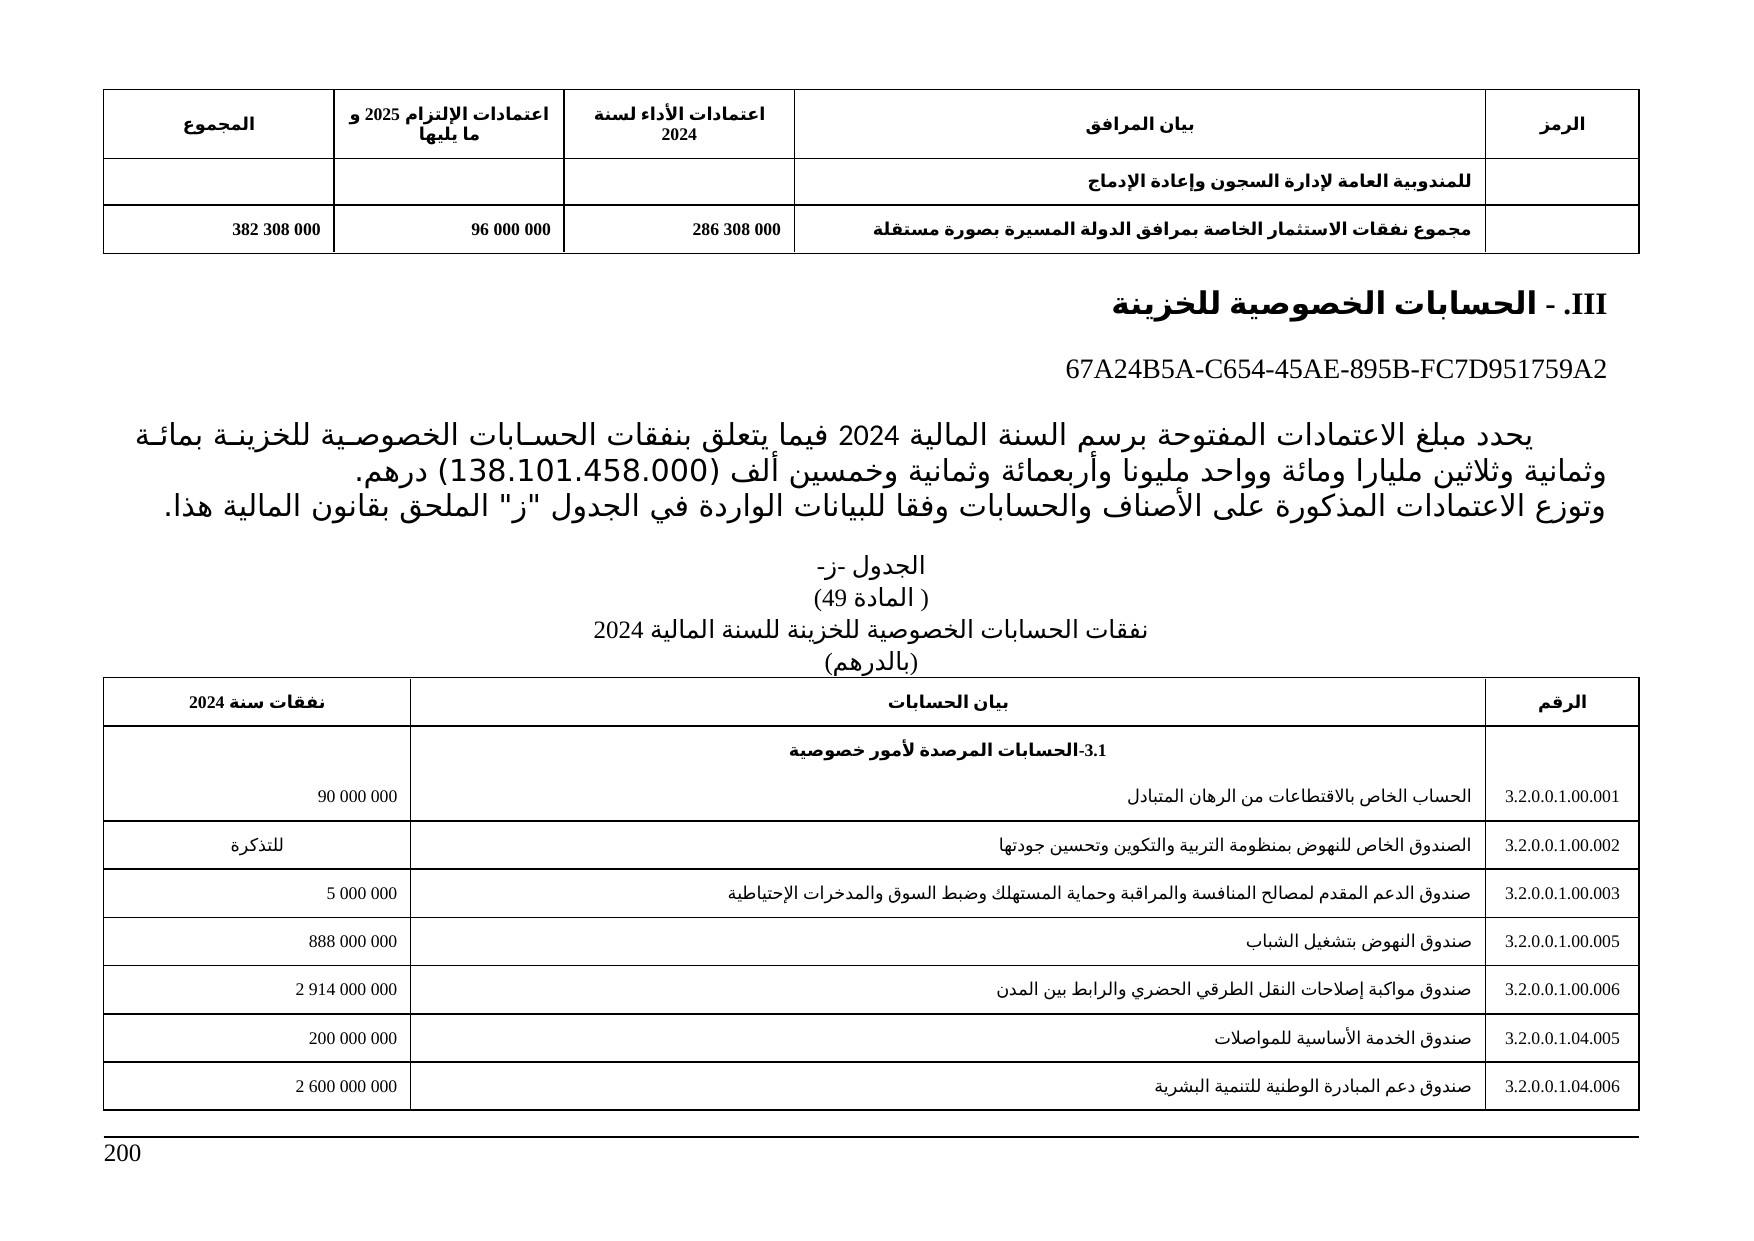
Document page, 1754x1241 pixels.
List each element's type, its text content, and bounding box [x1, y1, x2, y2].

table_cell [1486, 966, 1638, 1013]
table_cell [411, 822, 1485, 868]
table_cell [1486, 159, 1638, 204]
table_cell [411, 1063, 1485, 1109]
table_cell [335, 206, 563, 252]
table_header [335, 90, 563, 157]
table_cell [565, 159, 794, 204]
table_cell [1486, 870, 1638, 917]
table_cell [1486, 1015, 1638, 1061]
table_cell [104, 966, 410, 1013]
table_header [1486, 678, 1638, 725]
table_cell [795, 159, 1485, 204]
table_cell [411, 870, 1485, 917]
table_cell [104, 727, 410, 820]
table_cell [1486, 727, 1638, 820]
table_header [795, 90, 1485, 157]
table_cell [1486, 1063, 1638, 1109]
text وتوزع الاعتمادات المذكورة على الأصناف والحسابات وفقا للبيانات الواردة في الجدول "ز" الملحق بقانون المالية هذا. [135, 488, 1608, 523]
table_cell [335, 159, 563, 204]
text 67A24B5A-C654-45AE-895B-FC7D951759A2 [135, 352, 1608, 385]
text يحدد مبلغ الاعتمادات المفتوحة برسم السنة المالية 2024 فيما يتعلق بنفقات الحسابات الخصوصية للخزينة بمائة وثمانية وثلاثين مليارا ومائة وواحد مليونا وأربعمائة وثمانية وخمسين ألف (138.101.458.000) درهم. [135, 416, 1608, 488]
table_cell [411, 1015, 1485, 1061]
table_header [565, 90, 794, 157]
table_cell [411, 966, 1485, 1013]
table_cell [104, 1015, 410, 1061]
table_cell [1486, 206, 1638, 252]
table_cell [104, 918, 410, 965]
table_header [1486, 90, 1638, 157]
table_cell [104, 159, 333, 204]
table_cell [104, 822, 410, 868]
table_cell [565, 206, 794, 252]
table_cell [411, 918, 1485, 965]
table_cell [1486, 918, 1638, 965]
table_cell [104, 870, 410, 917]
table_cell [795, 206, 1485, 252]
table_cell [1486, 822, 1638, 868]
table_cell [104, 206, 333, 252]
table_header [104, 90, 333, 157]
text III. - الحسابات الخصوصية للخزينة [135, 285, 1608, 321]
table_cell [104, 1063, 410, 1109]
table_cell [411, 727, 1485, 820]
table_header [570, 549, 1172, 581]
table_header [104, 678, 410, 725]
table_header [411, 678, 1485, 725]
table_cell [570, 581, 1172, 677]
